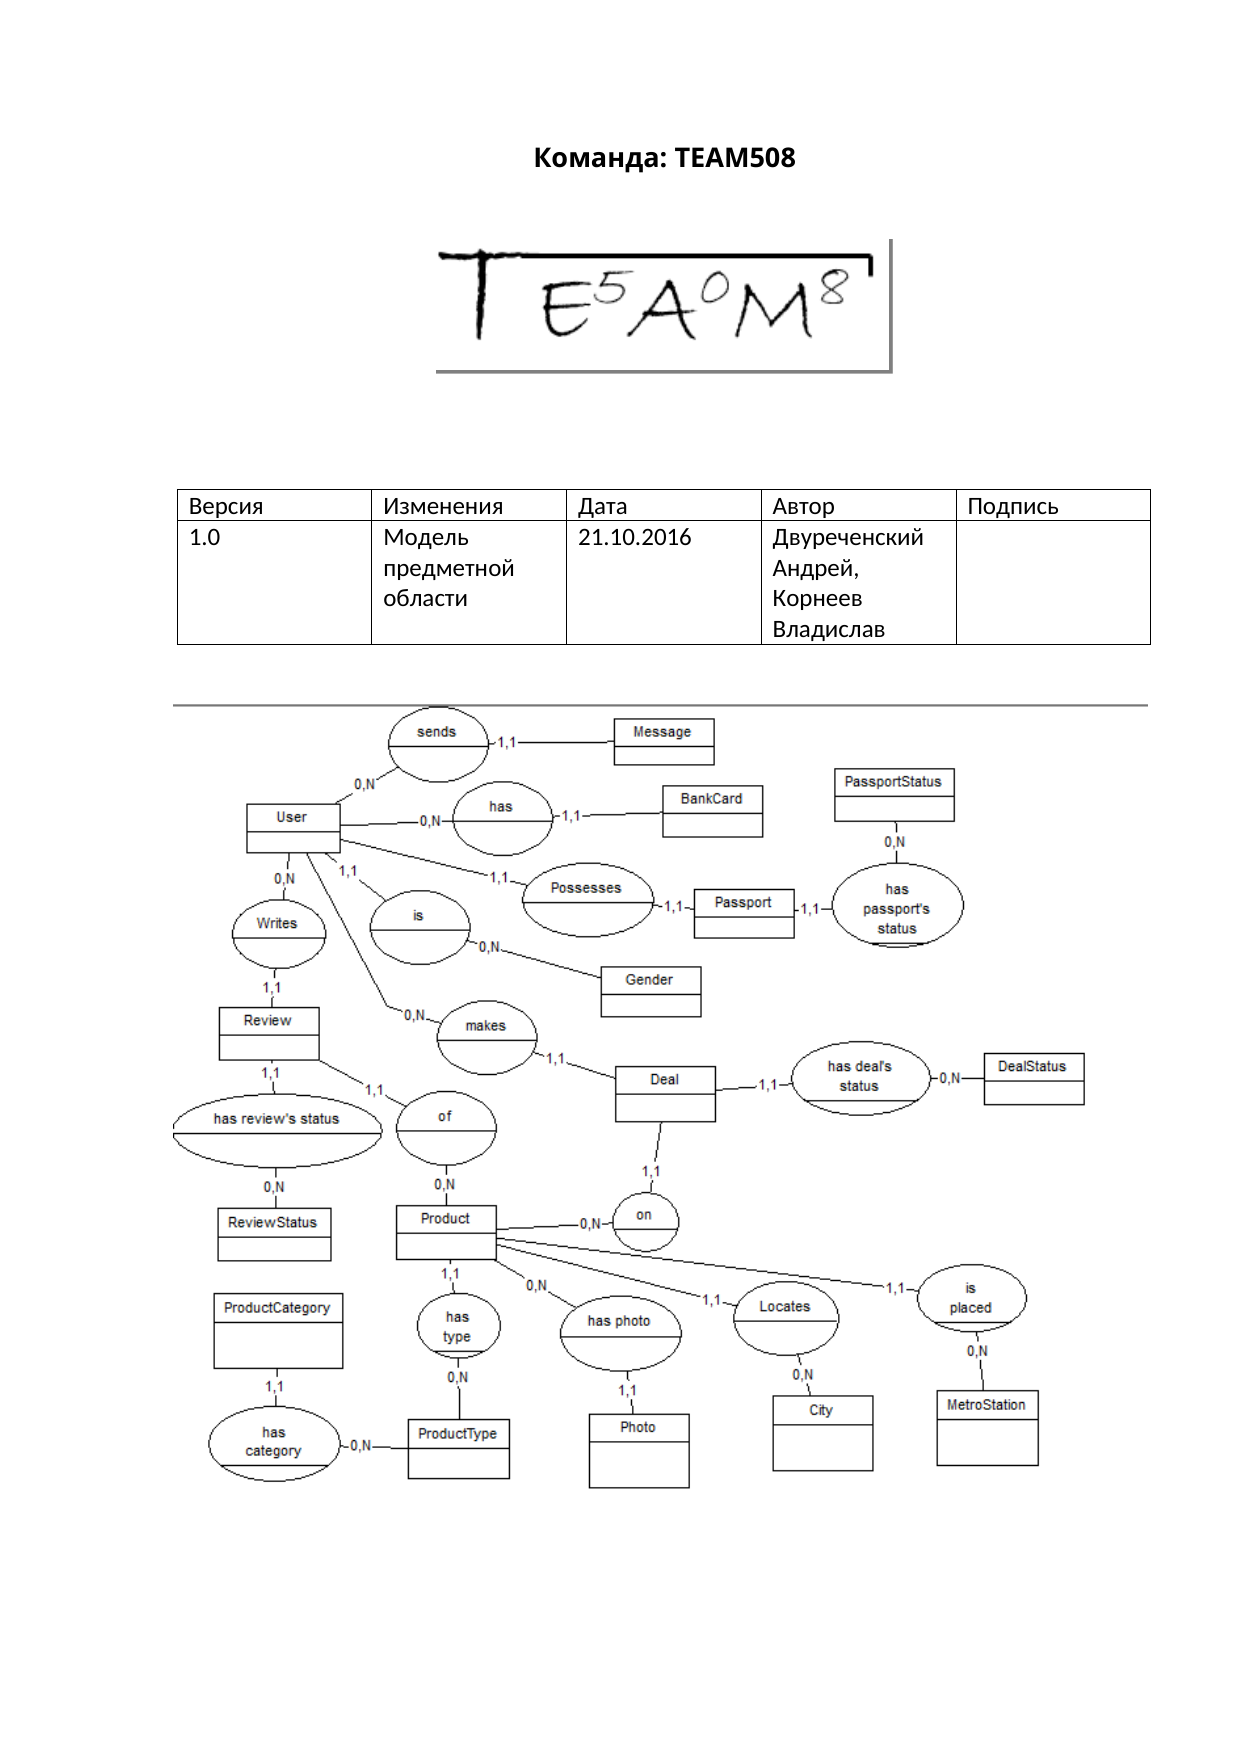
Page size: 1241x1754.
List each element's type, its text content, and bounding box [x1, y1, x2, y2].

table_header Изменения [372, 490, 566, 520]
picture [173, 704, 1148, 1587]
table_cell 1.0 [178, 521, 371, 643]
table_cell Двуреченский Андрей, Корнеев Владислав [762, 521, 956, 643]
table_header Автор [762, 490, 956, 520]
table_header Версия [178, 490, 371, 520]
subtitle Команда: TEAM508 [177, 139, 1152, 176]
table_cell Модель предметной области [372, 521, 566, 643]
table_header Подпись [957, 490, 1150, 520]
table_cell [957, 521, 1150, 643]
picture [431, 235, 889, 370]
table_cell 21.10.2016 [567, 521, 761, 643]
table_header Дата [567, 490, 761, 520]
